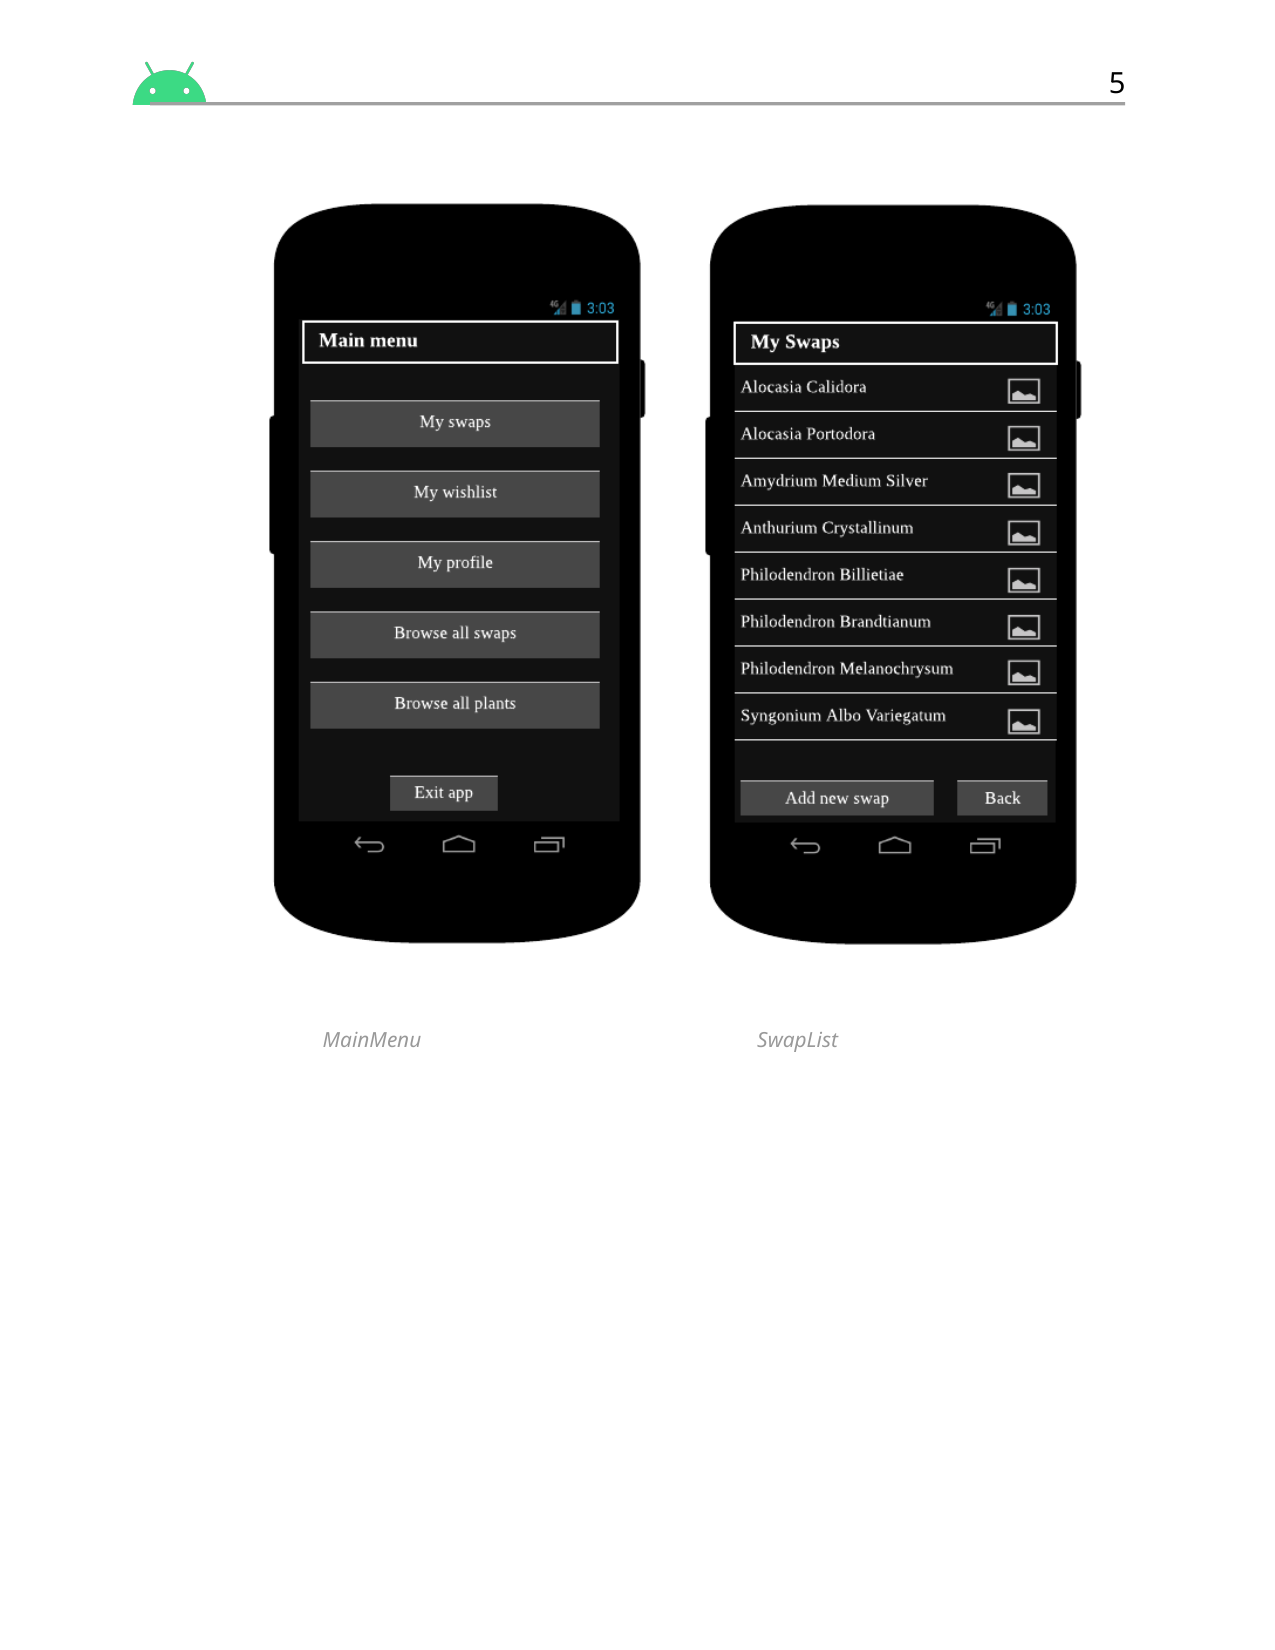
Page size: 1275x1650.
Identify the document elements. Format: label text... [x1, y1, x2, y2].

picture [694, 141, 1089, 1008]
picture [225, 141, 689, 1008]
text MainMenu SwapList [225, 1026, 1125, 1054]
picture [126, 54, 213, 105]
